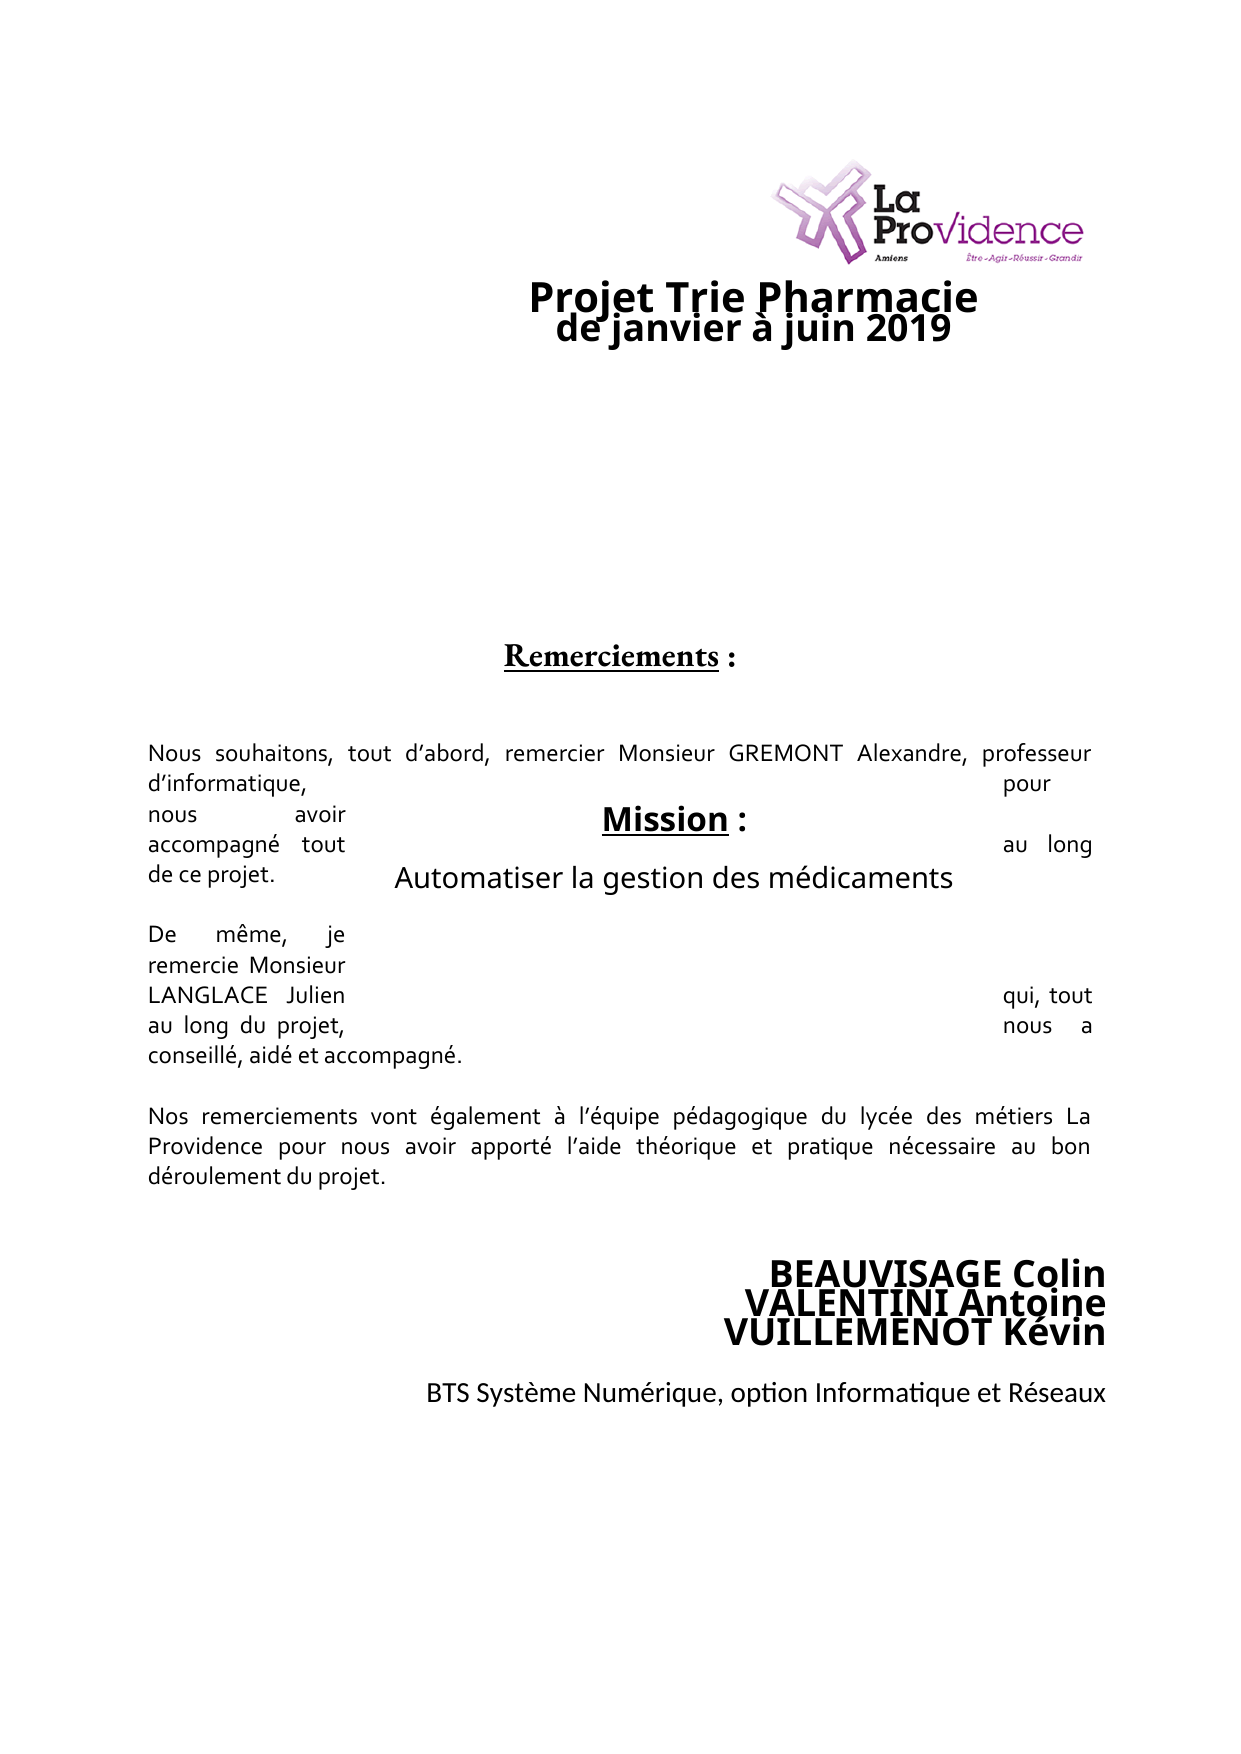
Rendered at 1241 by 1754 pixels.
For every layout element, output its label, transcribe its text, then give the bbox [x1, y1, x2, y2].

text Nos remerciements vont également à l’équipe pédagogique du lycée des métiers La Providence pour nous avoir apporté l’aide théorique et pratique nécessaire au bon déroulement du projet. [148, 1100, 1093, 1191]
picture [766, 147, 1092, 281]
text De même, je remercie Monsieur LANGLACE Julien qui, tout au long du projet, nous a conseillé, aidé et accompagné. [148, 919, 1093, 1070]
text Nous souhaitons, tout d’abord, remercier Monsieur GREMONT Alexandre, professeur d’informatique, pour nous avoir accompagné tout au long de ce projet. [148, 738, 1093, 889]
text Remerciements : [148, 633, 1093, 677]
